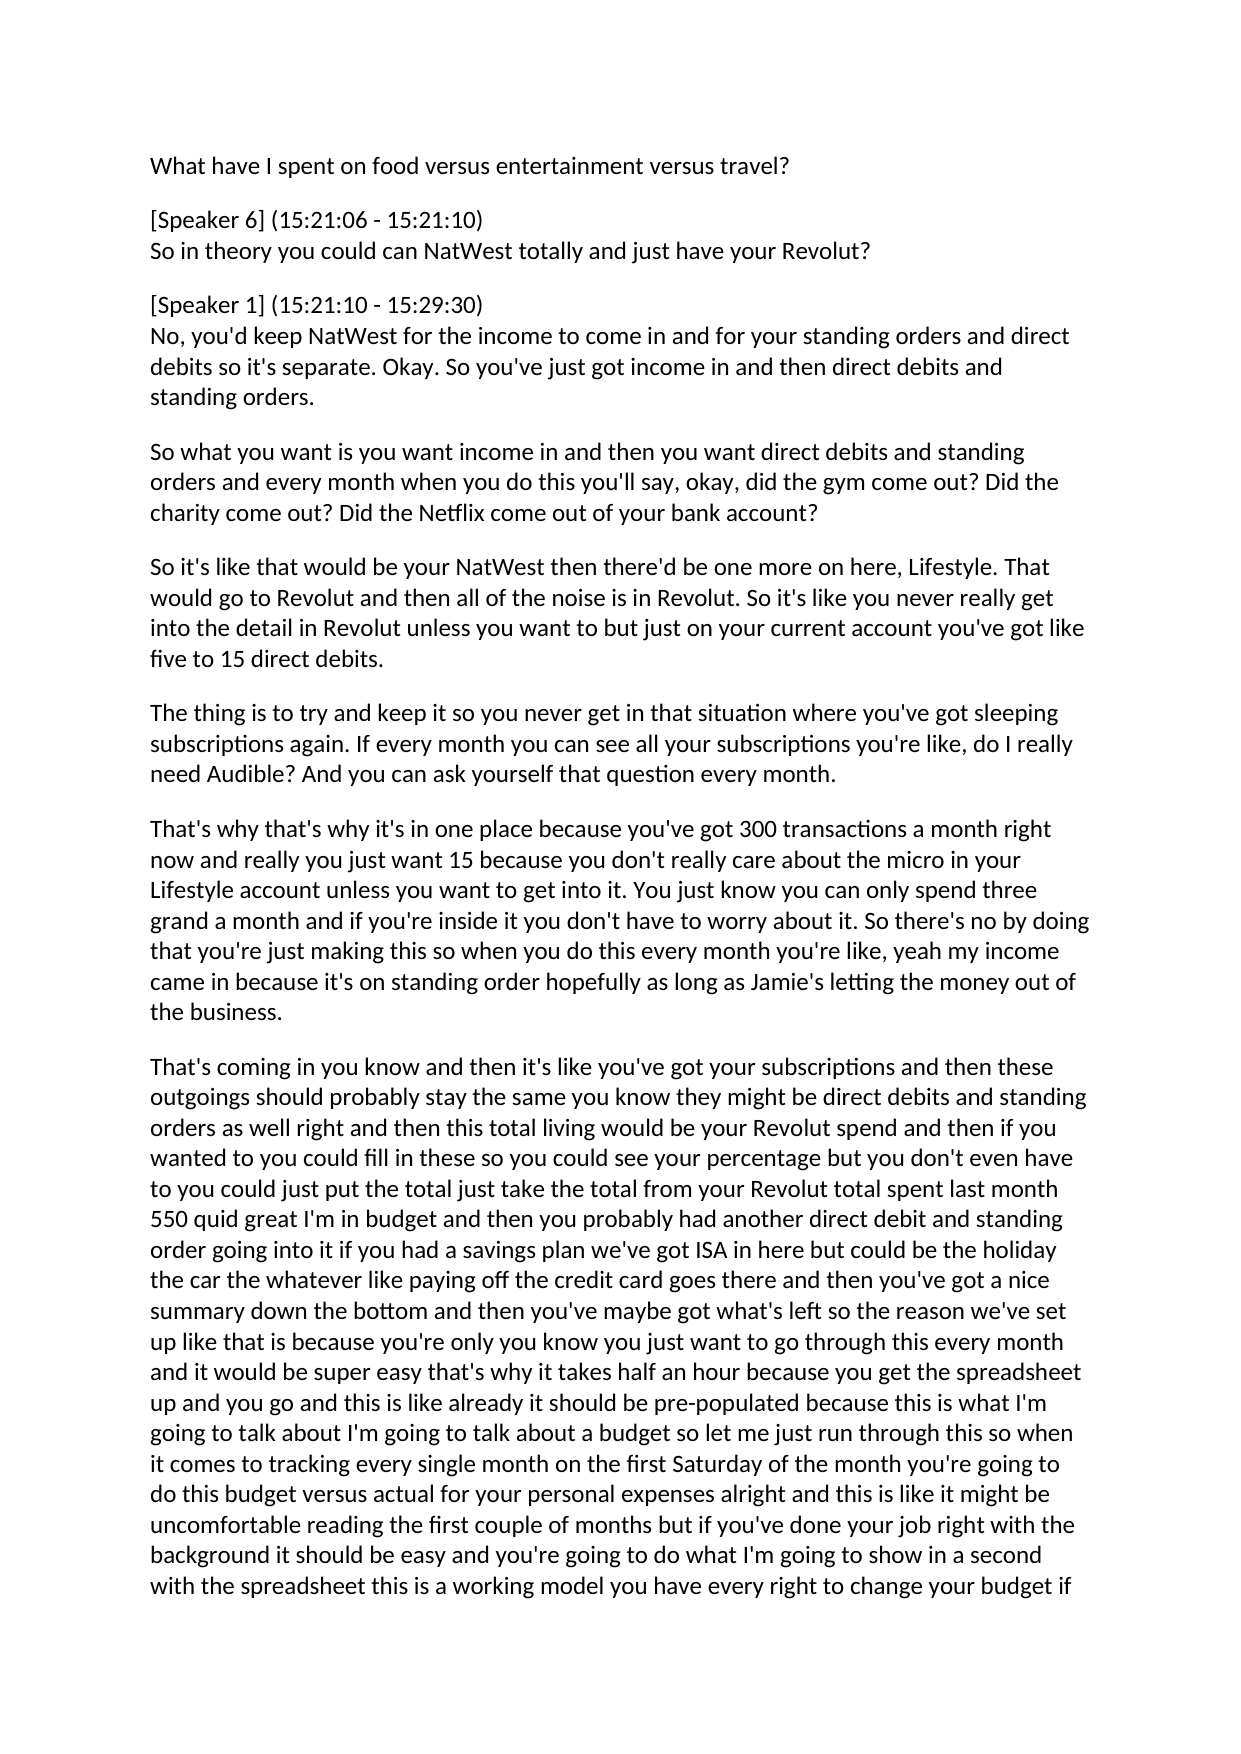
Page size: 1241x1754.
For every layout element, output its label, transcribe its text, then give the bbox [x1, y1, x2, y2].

text That's why that's why it's in one place because you've got 300 transactions a month right now and really you just want 15 because you don't really care about the micro in your Lifestyle account unless you want to get into it. You just know you can only spend three grand a month and if you're inside it you don't have to worry about it. So there's no by doing that you're just making this so when you do this every month you're like, yeah my income came in because it's on standing order hopefully as long as Jamie's letting the money out of the business. [150, 813, 1090, 1027]
text So it's like that would be your NatWest then there'd be one more on here, Lifestyle. That would go to Revolut and then all of the noise is in Revolut. So it's like you never really get into the detail in Revolut unless you want to but just on your current account you've got like five to 15 direct debits. [150, 551, 1090, 673]
text What have I spent on food versus entertainment versus travel? [150, 150, 1090, 181]
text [150, 1051, 1090, 1600]
text [Speaker 6] (15:21:06 - 15:21:10) [150, 204, 1090, 235]
text No, you'd keep NatWest for the income to come in and for your standing orders and direct debits so it's separate. Okay. So you've just got income in and then direct debits and standing orders. [150, 320, 1090, 412]
text [Speaker 1] (15:21:10 - 15:29:30) [150, 290, 1090, 320]
text So what you want is you want income in and then you want direct debits and standing orders and every month when you do this you'll say, okay, did the gym come out? Did the charity come out? Did the Netflix come out of your bank account? [150, 436, 1090, 527]
text So in theory you could can NatWest totally and just have your Revolut? [150, 235, 1090, 266]
text The thing is to try and keep it so you never get in that situation where you've got sleeping subscriptions again. If every month you can see all your subscriptions you're like, do I really need Audible? And you can ask yourself that question every month. [150, 698, 1090, 789]
